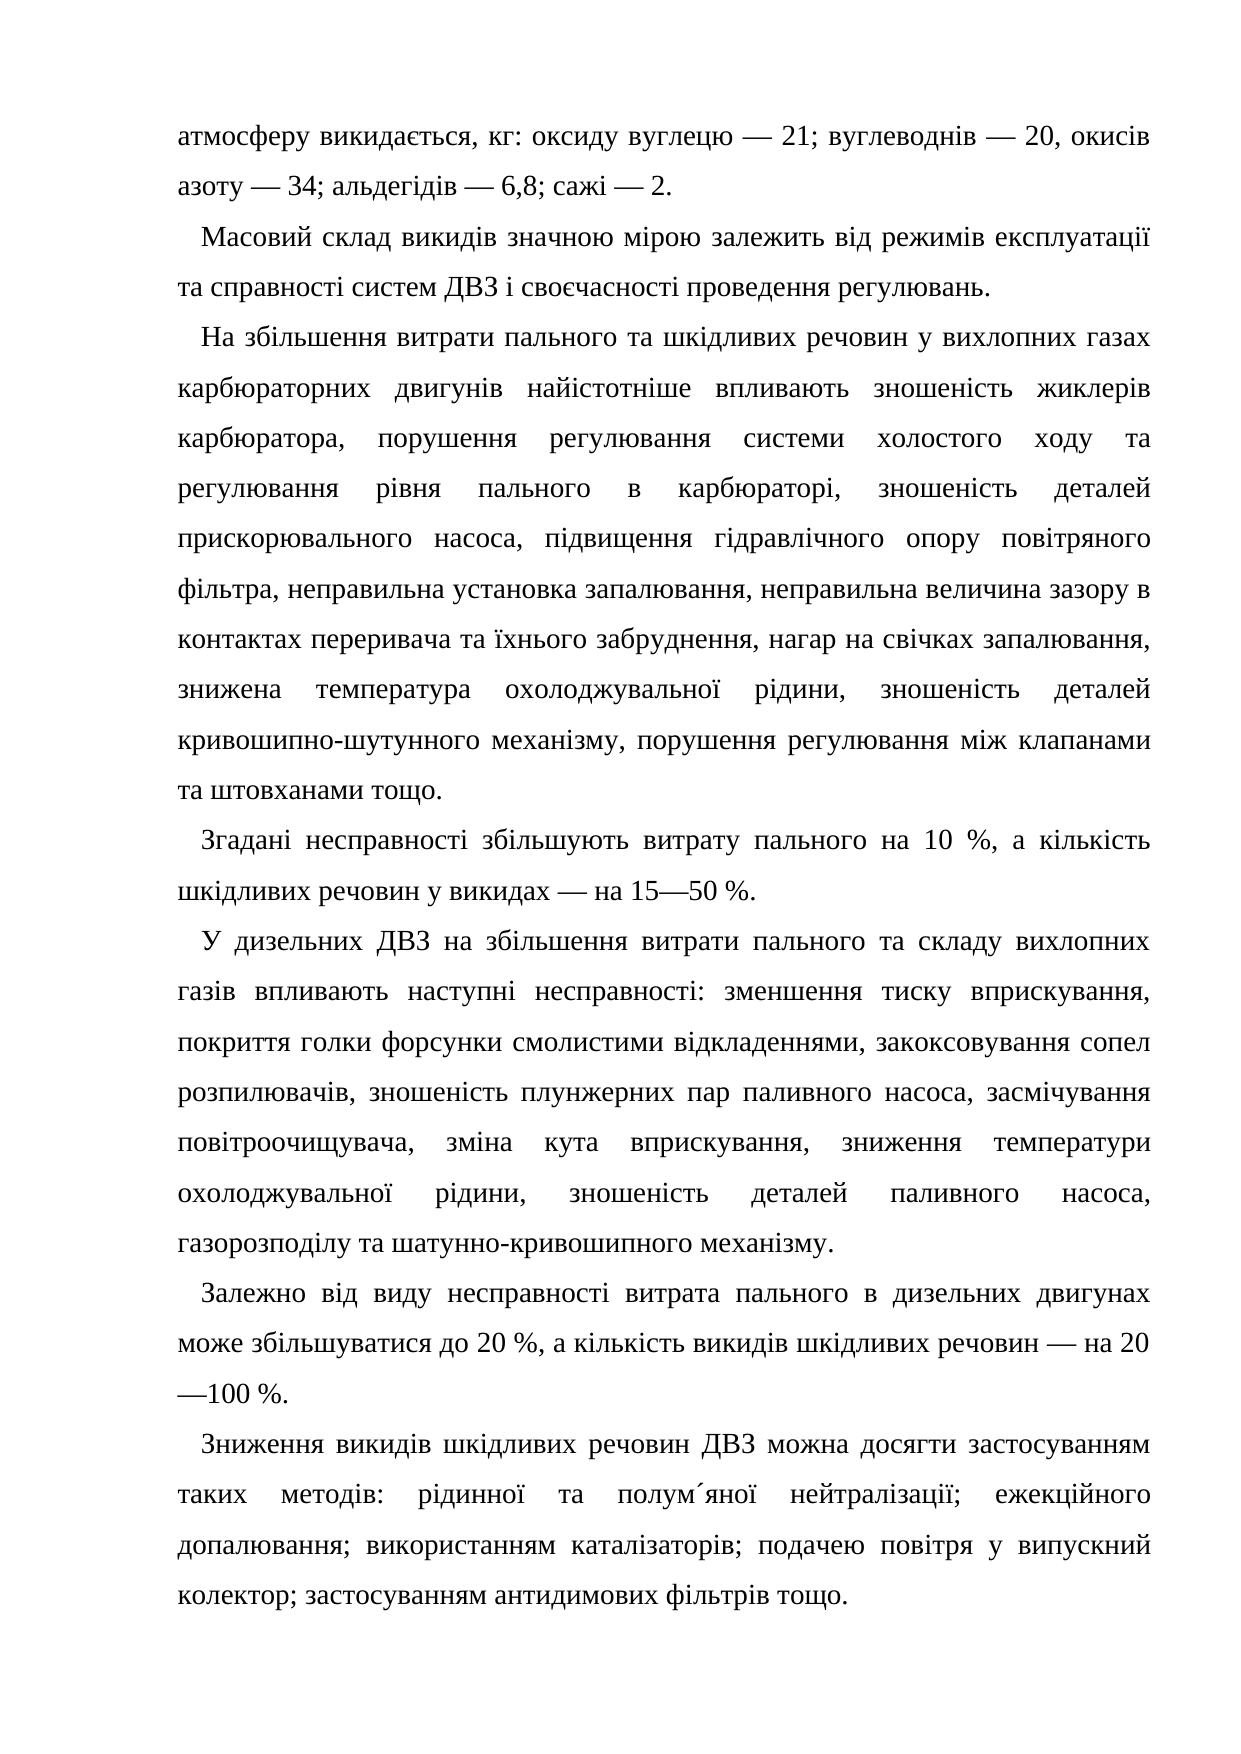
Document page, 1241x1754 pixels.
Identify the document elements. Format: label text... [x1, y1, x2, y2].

text Згадані несправності збільшують витрату пального на 10 %, а кількість шкідливих речовин у викидах — на 15—50 %. [177, 822, 1152, 906]
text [177, 118, 1152, 202]
text Зниження викидів шкідливих речовин ДВЗ можна досягти застосуванням таких методів: рідинної та полум´яної нейтралізації; ежекційного допалювання; використанням каталізаторів; подачею повітря у випускний колектор; застосуванням антидимових фільтрів тощо. [177, 1426, 1152, 1611]
text На збільшення витрати пального та шкідливих речовин у вихлопних газах карбюраторних двигунів найістотніше впливають зношеність жиклерів карбюратора, порушення регулювання системи холостого ходу та регулювання рівня пального в карбюраторі, зношеність деталей прискорювального насоса, підвищення гідравлічного опору повітряного фільтра, неправильна установка запалювання, неправильна величина зазору в контактах переривача та їхнього забруднення, нагар на свічках запалювання, знижена температура охолоджувальної рідини, зношеність деталей кривошипно-шутунного механізму, порушення регулювання між клапанами та штовханами тощо. [177, 319, 1152, 806]
text Залежно від виду несправності витрата пального в дизельних двигунах може збільшуватися до 20 %, а кількість викидів шкідливих речовин — на 20—100 %. [177, 1275, 1152, 1409]
text У дизельних ДВЗ на збільшення витрати пального та складу вихлопних газів впливають наступні несправності: зменшення тиску вприскування, покриття голки форсунки смолистими відкладеннями, закоксовування сопел розпилювачів, зношеність плунжерних пар паливного насоса, засмічування повітроочищувача, зміна кута вприскування, зниження температури охолоджувальної рідини, зношеність деталей паливного насоса, газорозподілу та шатунно-кривошипного механізму. [177, 923, 1152, 1258]
text Масовий склад викидів значною мірою залежить від режимів експлуатації та справності систем ДВЗ і своєчасності проведення регулювань. [177, 219, 1152, 303]
